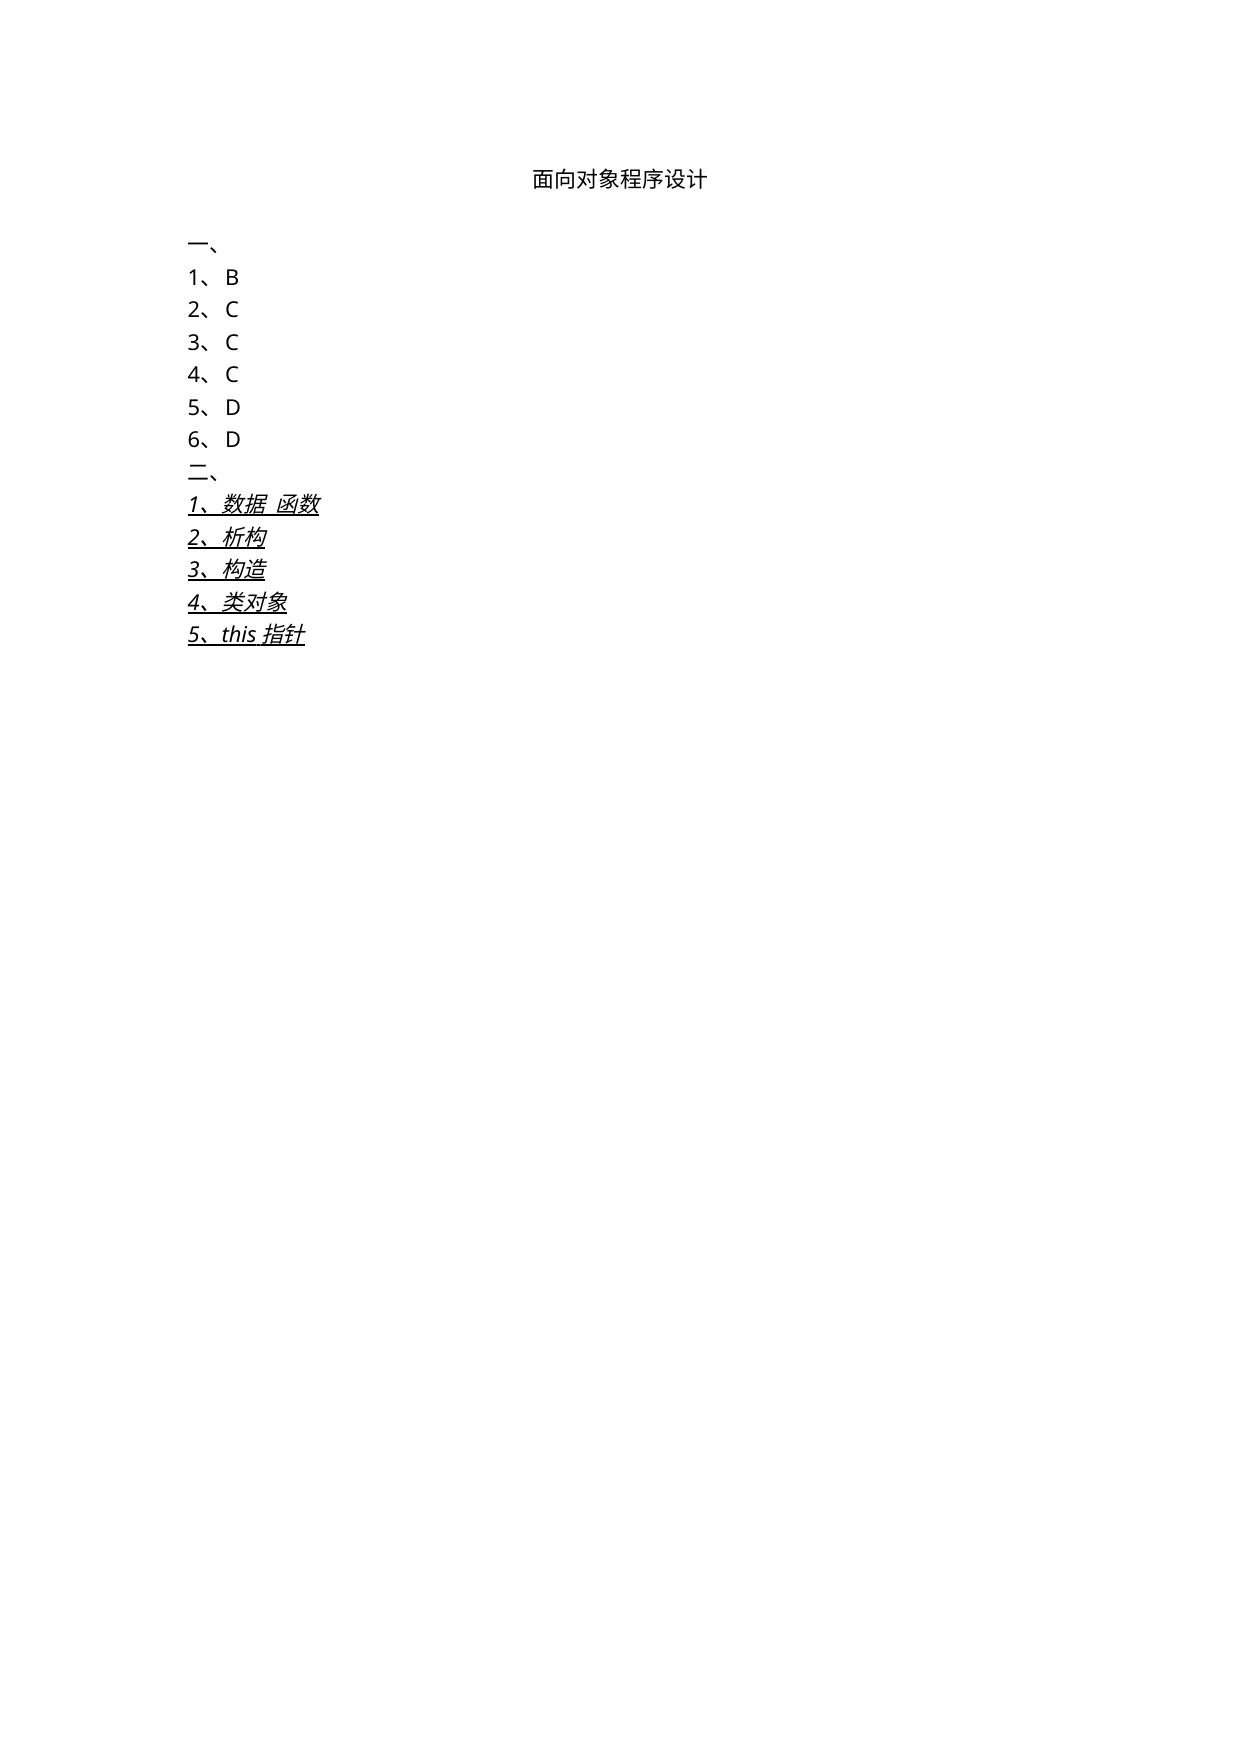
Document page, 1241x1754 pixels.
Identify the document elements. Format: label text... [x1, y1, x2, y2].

list 二、 [187, 454, 1053, 487]
list B [187, 259, 1053, 292]
list C [187, 357, 1053, 389]
list 5、this指针 [187, 617, 1053, 649]
text 一、 [187, 227, 1053, 259]
text 面向对象程序设计 [187, 162, 1053, 194]
list C [187, 292, 1053, 324]
list 1、数据 函数 [187, 487, 1053, 519]
list 4、类对象 [187, 584, 1053, 617]
list D [187, 422, 1053, 454]
list 2、析构 [187, 519, 1053, 552]
list C [187, 324, 1053, 357]
list D [187, 389, 1053, 422]
list 3、构造 [187, 552, 1053, 584]
